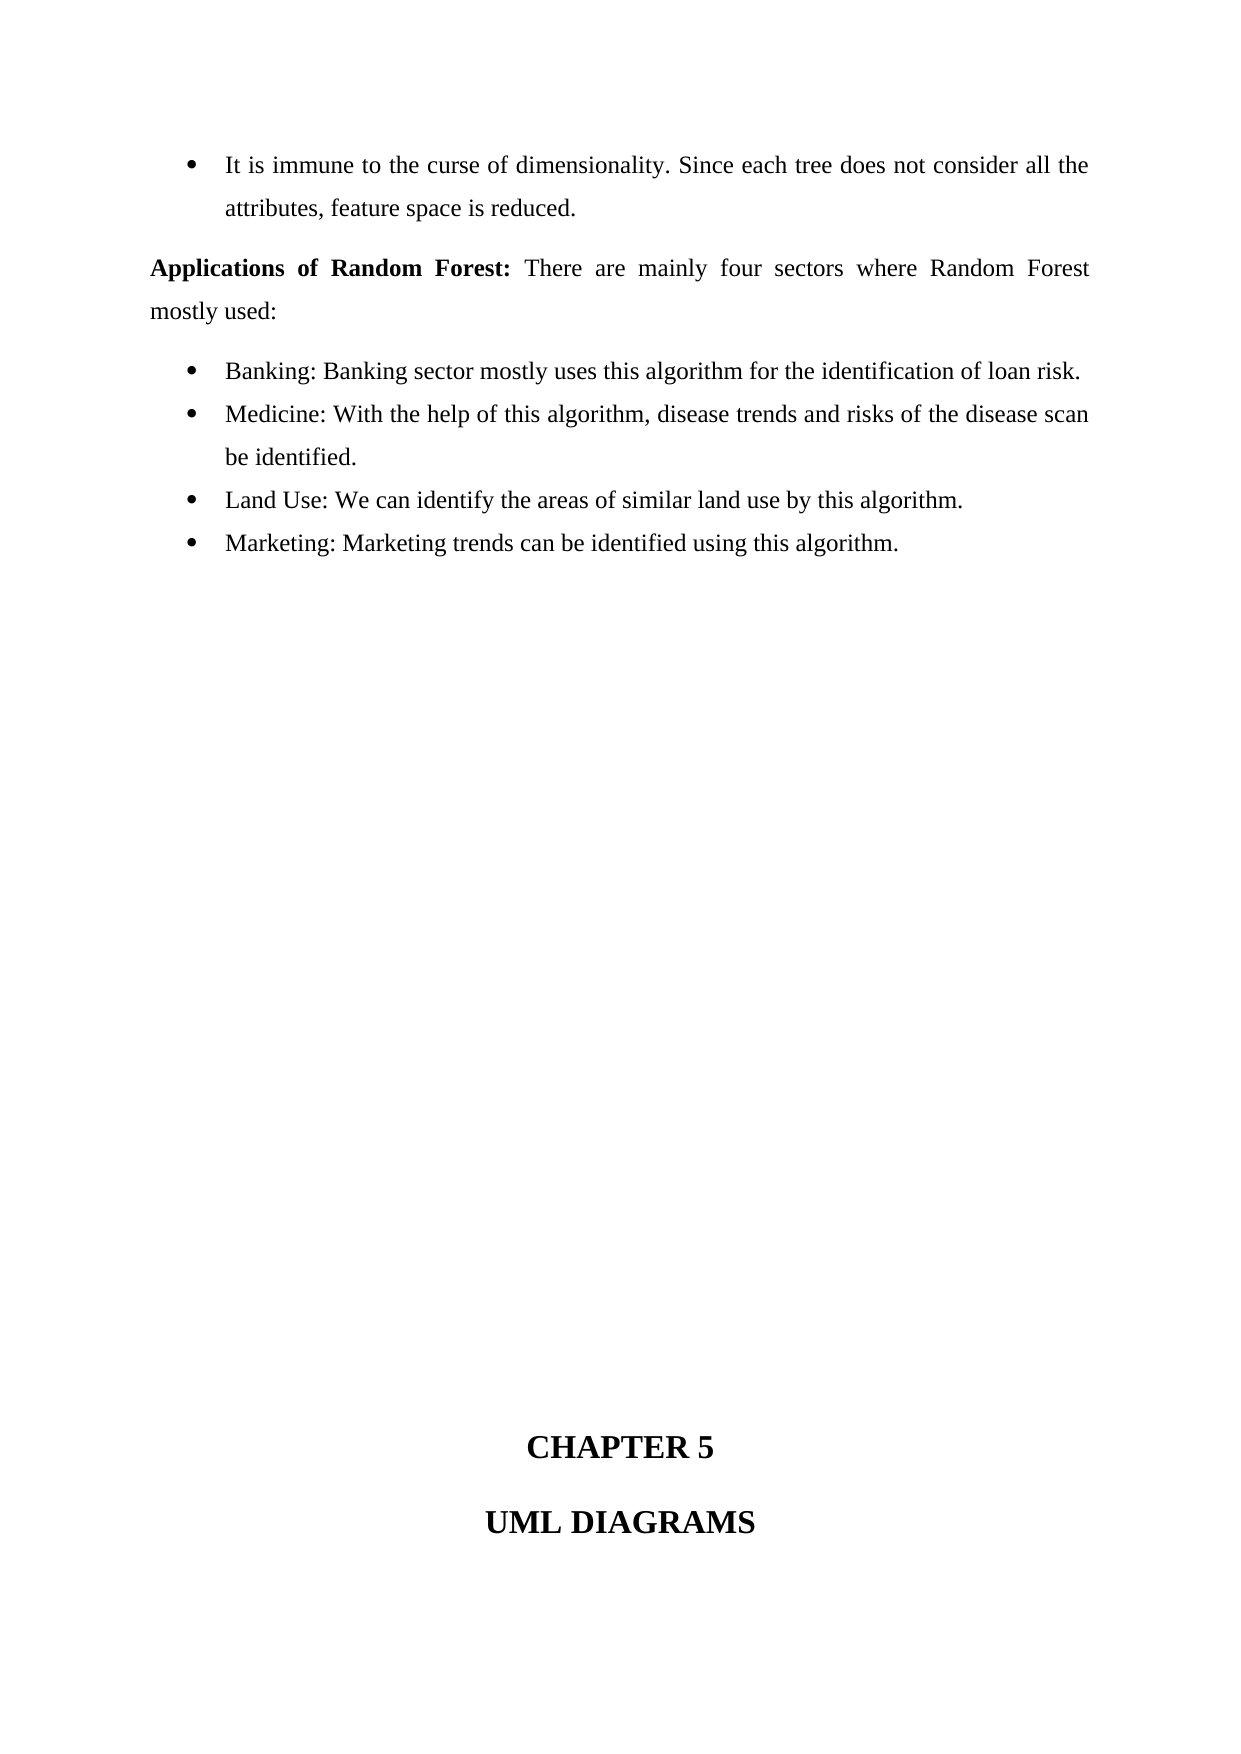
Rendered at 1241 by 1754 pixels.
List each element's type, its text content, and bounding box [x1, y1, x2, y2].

list Banking: Banking sector mostly uses this algorithm for the identification of loan risk. [187, 356, 1090, 384]
list Land Use: We can identify the areas of similar land use by this algorithm. [187, 485, 1090, 514]
list Marketing: Marketing trends can be identified using this algorithm. [187, 528, 1090, 557]
list It is immune to the curse of dimensionality. Since each tree does not consider all the attributes, feature space is reduced. [187, 150, 1090, 222]
text UML DIAGRAMS [150, 1502, 1090, 1540]
text CHAPTER 5 [150, 1428, 1090, 1466]
list Medicine: With the help of this algorithm, disease trends and risks of the disease scan be identified. [187, 399, 1090, 471]
text Applications of Random Forest: There are mainly four sectors where Random Forest mostly used: [150, 253, 1090, 325]
